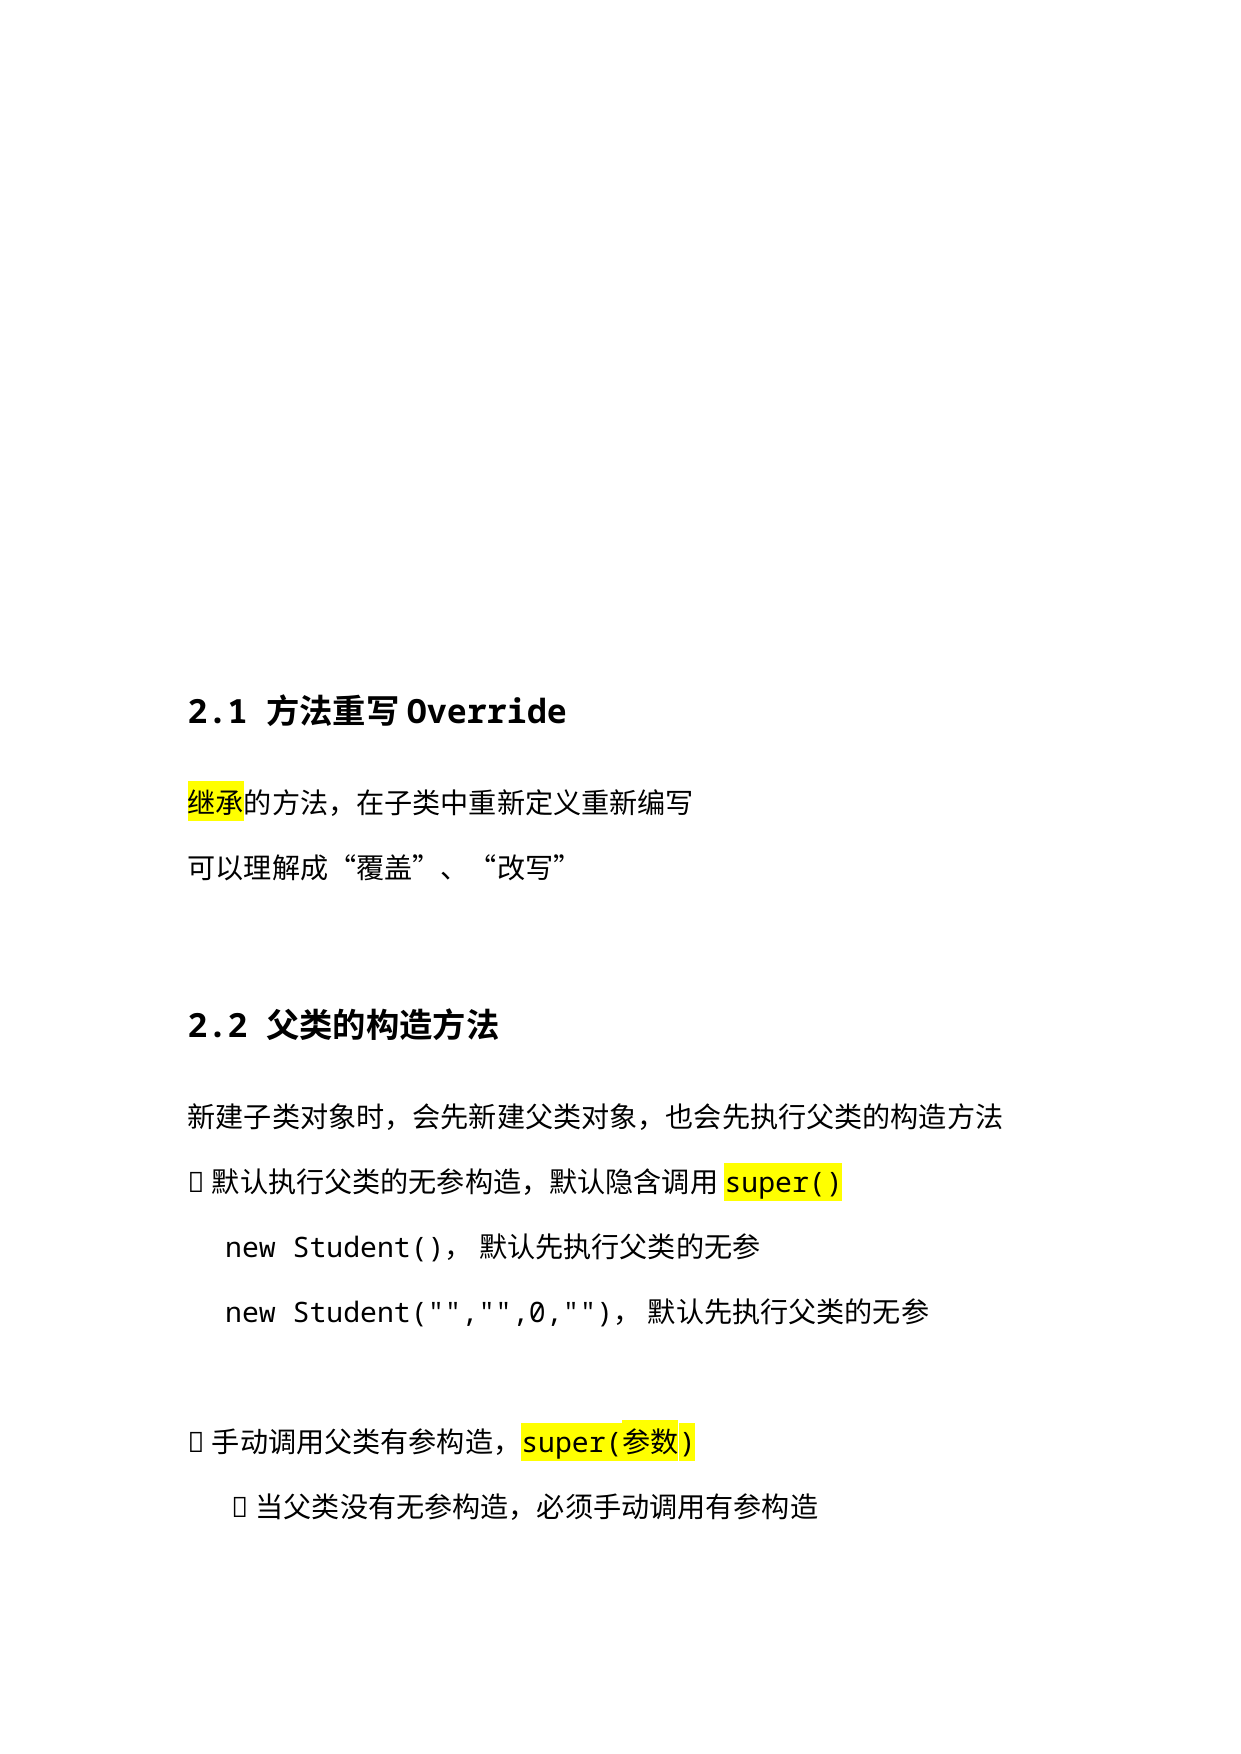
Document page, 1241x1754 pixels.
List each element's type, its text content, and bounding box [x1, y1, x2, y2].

text  手动调用父类有参构造，super(参数) [187, 1408, 1053, 1473]
text new Student("","",0,"")， 默认先执行父类的无参 [225, 1278, 1053, 1343]
text 继承的方法，在子类中重新定义重新编写 [187, 769, 1053, 834]
text 2.1 方法重写 Override [187, 677, 1053, 742]
text 2.2 父类的构造方法 [187, 991, 1053, 1056]
text  当父类没有无参构造，必须手动调用有参构造 [231, 1473, 1053, 1538]
text 新建子类对象时，会先新建父类对象，也会先执行父类的构造方法 [187, 1083, 1053, 1148]
text  默认执行父类的无参构造，默认隐含调用 super() [187, 1148, 1053, 1213]
text new Student()， 默认先执行父类的无参 [225, 1213, 1053, 1278]
text 可以理解成“覆盖”、“改写” [187, 834, 1053, 899]
